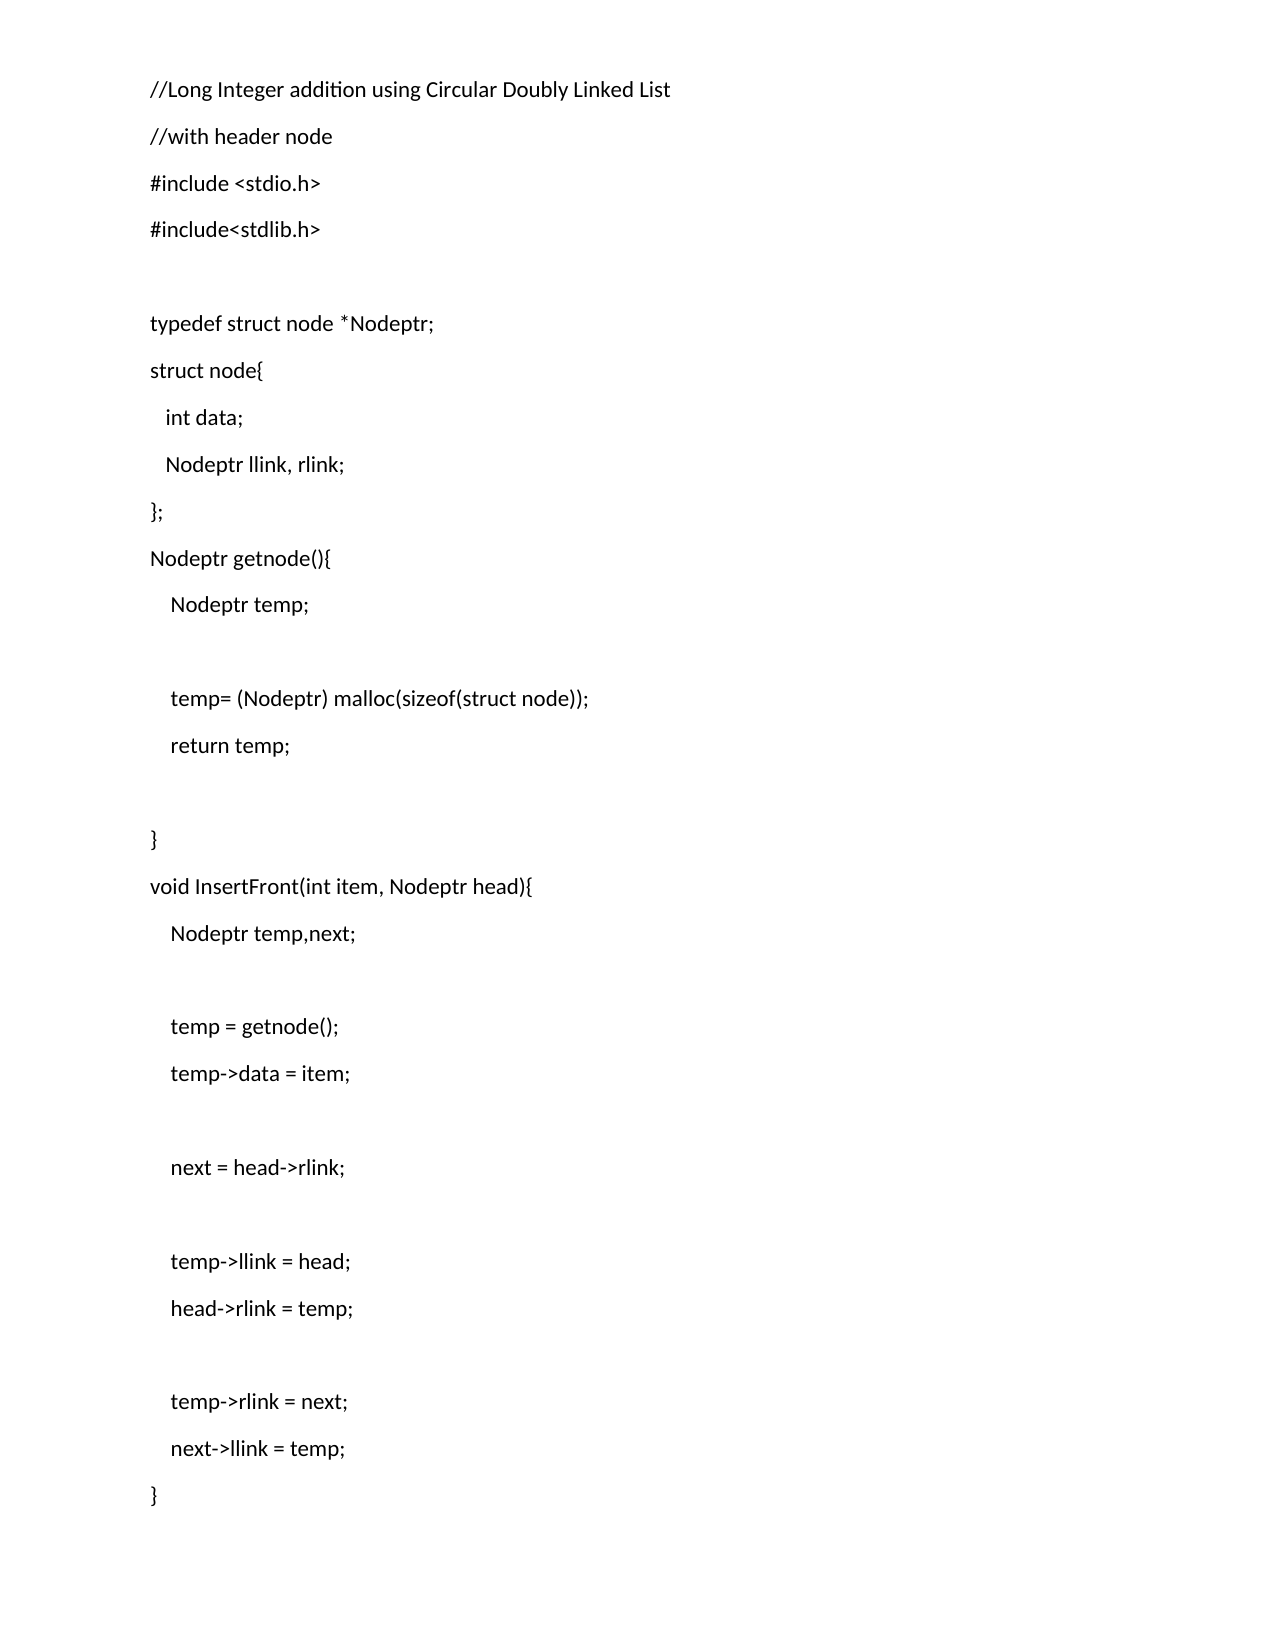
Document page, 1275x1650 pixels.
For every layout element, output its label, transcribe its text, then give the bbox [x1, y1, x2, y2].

text typedef struct node *Nodeptr; [150, 309, 1125, 337]
text next->llink = temp; [150, 1434, 1125, 1462]
text //Long Integer addition using Circular Doubly Linked List [150, 75, 1125, 103]
text temp->data = item; [150, 1059, 1125, 1087]
text #include <stdio.h> [150, 169, 1125, 197]
text //with header node [150, 122, 1125, 150]
text int data; [150, 403, 1125, 431]
text temp = getnode(); [150, 1012, 1125, 1041]
text Nodeptr llink, rlink; [150, 450, 1125, 478]
text } [150, 1481, 1125, 1509]
text void InsertFront(int item, Nodeptr head){ [150, 872, 1125, 900]
text return temp; [150, 731, 1125, 759]
text } [150, 825, 1125, 853]
text #include<stdlib.h> [150, 216, 1125, 244]
text temp->llink = head; [150, 1247, 1125, 1275]
text temp->rlink = next; [150, 1387, 1125, 1416]
text temp= (Nodeptr) malloc(sizeof(struct node)); [150, 684, 1125, 712]
text next = head->rlink; [150, 1153, 1125, 1181]
text }; [150, 497, 1125, 525]
text Nodeptr temp; [150, 591, 1125, 619]
text head->rlink = temp; [150, 1294, 1125, 1322]
text Nodeptr getnode(){ [150, 544, 1125, 572]
text Nodeptr temp,next; [150, 919, 1125, 947]
text struct node{ [150, 356, 1125, 384]
